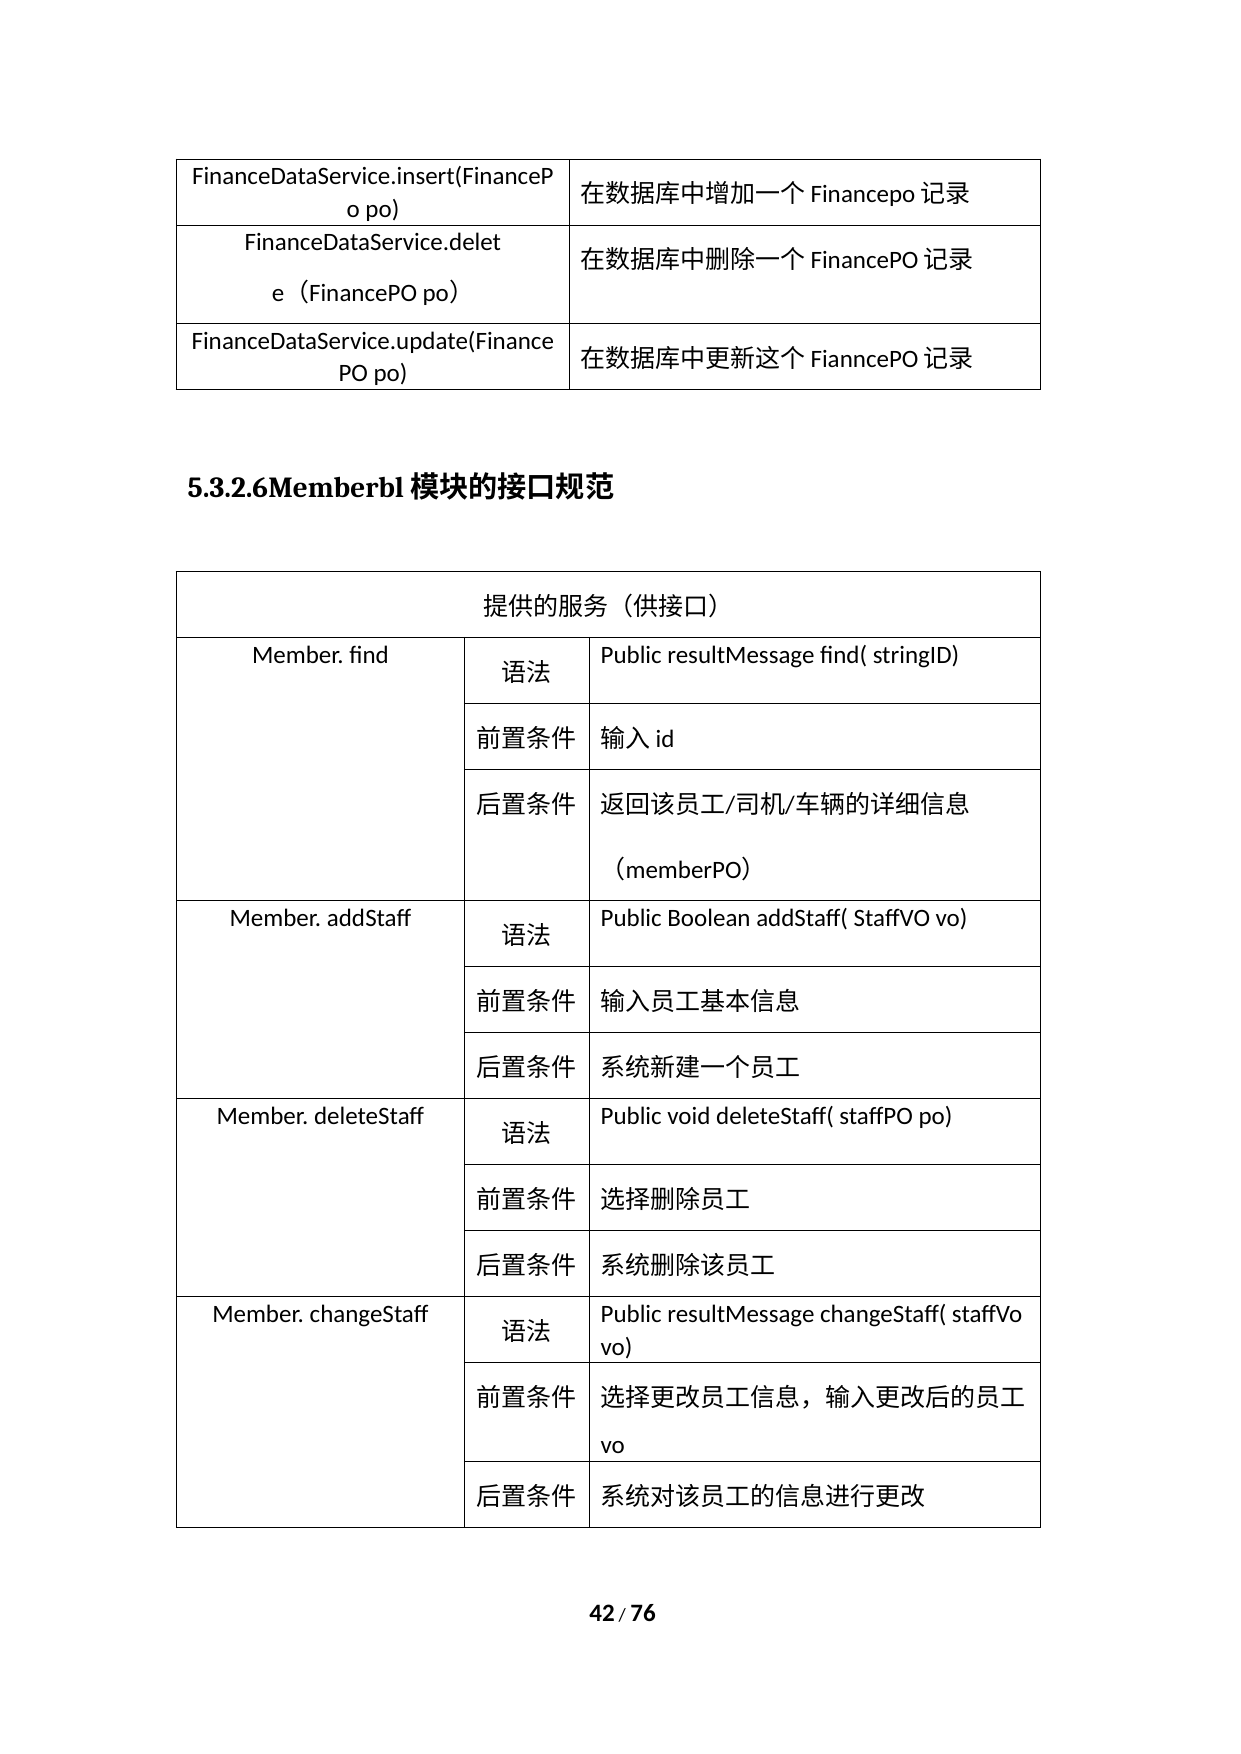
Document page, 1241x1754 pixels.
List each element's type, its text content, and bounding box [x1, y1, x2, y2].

table_cell FinanceDataService.update(FinancePO po) [177, 324, 569, 389]
table_cell Public resultMessage find( stringID) [590, 638, 1040, 703]
table_cell 返回该员工/司机/车辆的详细信息（memberPO） [590, 770, 1040, 900]
table_cell FinanceDataService.insert(FinancePo po) [177, 160, 569, 224]
table_cell 语法 [465, 1297, 589, 1362]
table_header 提供的服务（供接口） [177, 572, 1040, 637]
table_cell Member. deleteStaff [177, 1099, 464, 1296]
table_cell 前置条件 [465, 1165, 589, 1230]
table_cell 选择删除员工 [590, 1165, 1040, 1230]
table_cell 系统新建一个员工 [590, 1033, 1040, 1098]
table_cell 系统对该员工的信息进行更改 [590, 1462, 1040, 1527]
table_cell 在数据库中删除一个FinancePO记录 [570, 226, 1040, 323]
table_cell 后置条件 [465, 1462, 589, 1527]
table_cell 输入id [590, 704, 1040, 769]
table_cell Public Boolean addStaff( StaffVO vo) [590, 901, 1040, 966]
table_cell 语法 [465, 1099, 589, 1164]
table_cell Public resultMessage changeStaff( staffVo vo) [590, 1297, 1040, 1362]
table_cell Public void deleteStaff( staffPO po) [590, 1099, 1040, 1164]
table_cell 前置条件 [465, 704, 589, 769]
table_cell 后置条件 [465, 1231, 589, 1296]
table_cell 前置条件 [465, 1363, 589, 1461]
table_cell 系统删除该员工 [590, 1231, 1040, 1296]
table_cell 前置条件 [465, 967, 589, 1032]
table_cell Member. changeStaff [177, 1297, 464, 1527]
table_cell 输入员工基本信息 [590, 967, 1040, 1032]
table_cell FinanceDataService.delete（FinancePO po） [177, 226, 569, 323]
table_cell 后置条件 [465, 1033, 589, 1098]
subtitle 5.3.2.6Memberbl模块的接口规范 [187, 452, 1053, 517]
table_cell 在数据库中更新这个FianncePO记录 [570, 324, 1040, 389]
table_cell Member. find [177, 638, 464, 900]
table_cell Member. addStaff [177, 901, 464, 1098]
table_cell 语法 [465, 638, 589, 703]
table_cell 选择更改员工信息，输入更改后的员工vo [590, 1363, 1040, 1461]
table_cell 语法 [465, 901, 589, 966]
table_cell 后置条件 [465, 770, 589, 900]
table_cell 在数据库中增加一个Financepo记录 [570, 160, 1040, 224]
